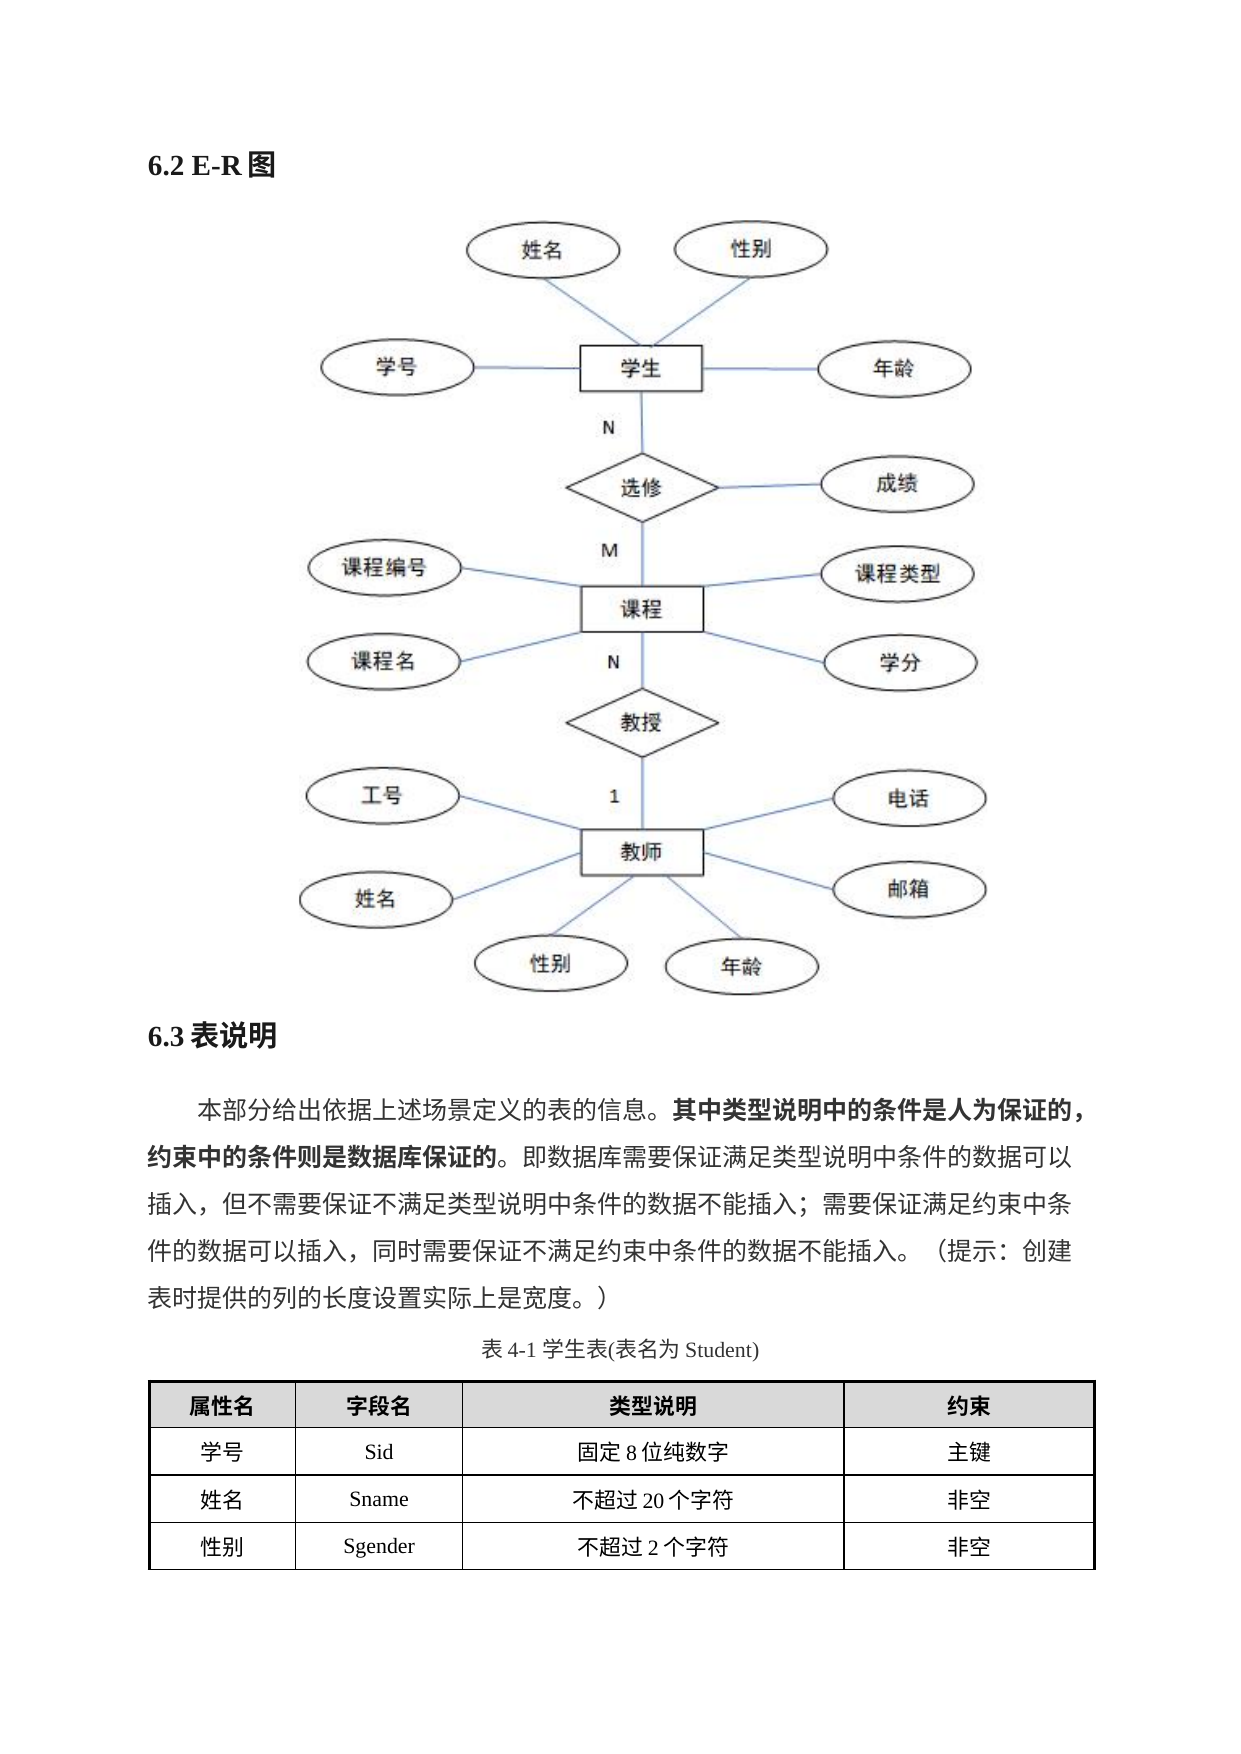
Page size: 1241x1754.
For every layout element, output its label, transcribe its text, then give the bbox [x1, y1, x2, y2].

table_header 属性名 [151, 1383, 295, 1427]
table_header 字段名 [296, 1383, 462, 1427]
table_cell Sgender [296, 1523, 462, 1569]
table_cell 性别 [151, 1523, 295, 1569]
table_cell 姓名 [151, 1476, 295, 1521]
table_cell 非空 [845, 1476, 1093, 1521]
table_cell 主键 [845, 1428, 1093, 1474]
table_cell Sid [296, 1428, 462, 1474]
subtitle 6.3表说明 [148, 1012, 1093, 1055]
subtitle 6.2 E-R图 [148, 142, 1093, 184]
table_cell 学号 [151, 1428, 295, 1474]
table_header 类型说明 [463, 1383, 843, 1427]
table_cell 不超过2个字符 [463, 1523, 843, 1569]
table_cell Sname [296, 1476, 462, 1521]
text 表4-1 学生表(表名为Student) [148, 1332, 1093, 1364]
text 本部分给出依据上述场景定义的表的信息。其中类型说明中的条件是人为保证的，约束中的条件则是数据库保证的。即数据库需要保证满足类型说明中条件的数据可以插入，但不需要保证不满足类型说明中条件的数据不能插入；需要保证满足约束中条件的数据可以插入，同时需要保证不满足约束中条件的数据不能插入。（提示：创建表时提供的列的长度设置实际上是宽度。） [148, 1091, 1093, 1315]
table_cell 固定8位纯数字 [463, 1428, 843, 1474]
picture [298, 220, 988, 997]
table_header 约束 [845, 1383, 1093, 1427]
table_cell 不超过20个字符 [463, 1476, 843, 1521]
table_cell 非空 [845, 1523, 1093, 1569]
